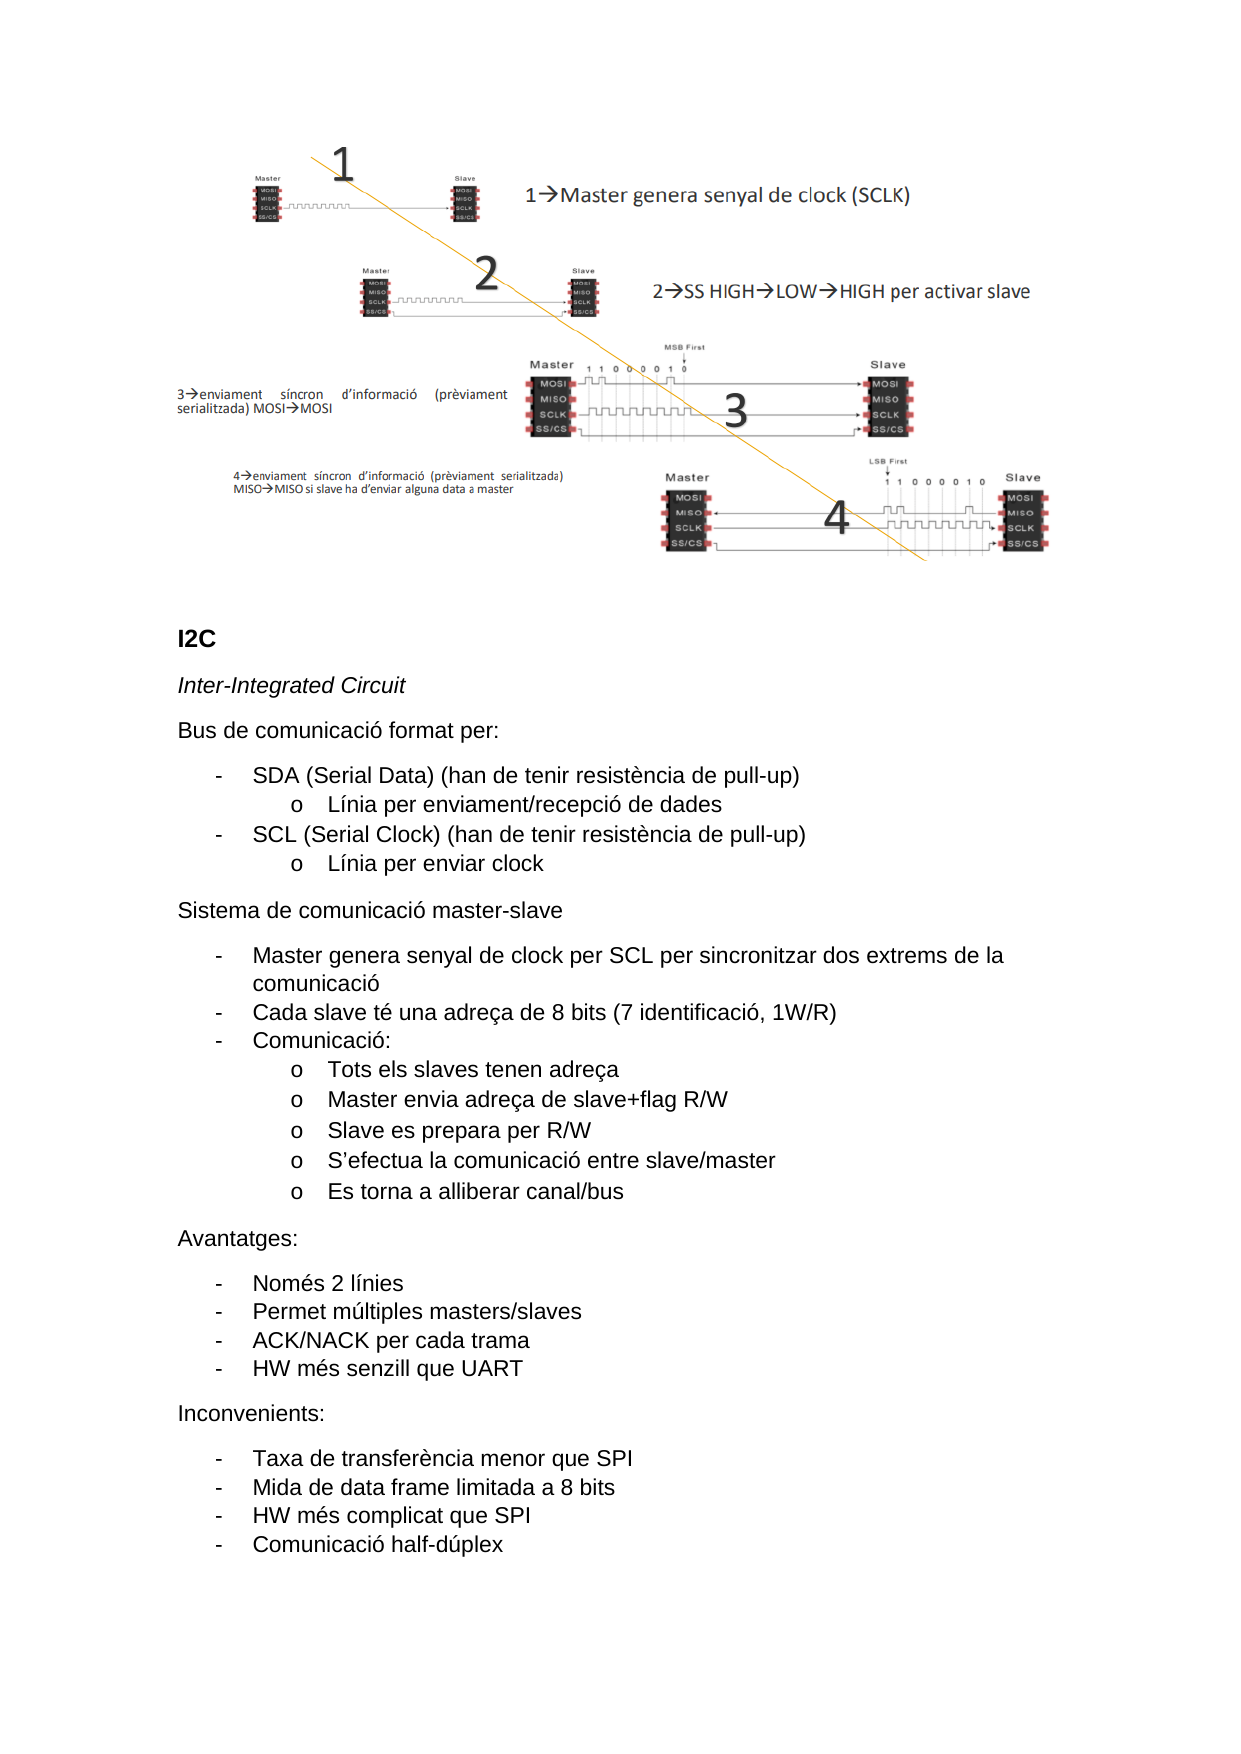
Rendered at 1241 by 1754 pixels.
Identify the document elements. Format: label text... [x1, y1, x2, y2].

text Sistema de comunicació master-slave [177, 897, 1063, 923]
text Bus de comunicació format per: [177, 717, 1063, 743]
list Línia per enviament/recepció de dades [290, 791, 1063, 819]
text Inconvenients: [177, 1400, 1063, 1427]
list HW més senzill que UART [215, 1355, 1063, 1382]
list Cada slave té una adreça de 8 bits (7 identificació, 1W/R) [215, 999, 1063, 1025]
list SCL (Serial Clock) (han de tenir resistència de pull-up) [215, 821, 1063, 847]
list Master genera senyal de clock per SCL per sincronitzar dos extrems de la comunicació [215, 942, 1063, 997]
list Comunicació: [215, 1027, 1063, 1053]
list Mida de data frame limitada a 8 bits [215, 1474, 1063, 1500]
picture [177, 147, 1063, 561]
text I2C [177, 624, 1063, 653]
list Slave es prepara per R/W [290, 1117, 1063, 1145]
text Avantatges: [177, 1225, 1063, 1251]
list Taxa de transferència menor que SPI [215, 1445, 1063, 1472]
list S’efectua la comunicació entre slave/master [290, 1147, 1063, 1175]
list SDA (Serial Data) (han de tenir resistència de pull-up) [215, 762, 1063, 788]
list Permet múltiples masters/slaves [215, 1298, 1063, 1325]
list HW més complicat que SPI [215, 1502, 1063, 1529]
list Només 2 línies [215, 1270, 1063, 1296]
list Tots els slaves tenen adreça [290, 1056, 1063, 1084]
list Comunicació half-dúplex [215, 1531, 1063, 1557]
list Es torna a alliberar canal/bus [290, 1178, 1063, 1206]
text Inter-Integrated Circuit [177, 672, 1063, 698]
list ACK/NACK per cada trama [215, 1327, 1063, 1353]
list Línia per enviar clock [290, 849, 1063, 878]
list Master envia adreça de slave+flag R/W [290, 1086, 1063, 1114]
